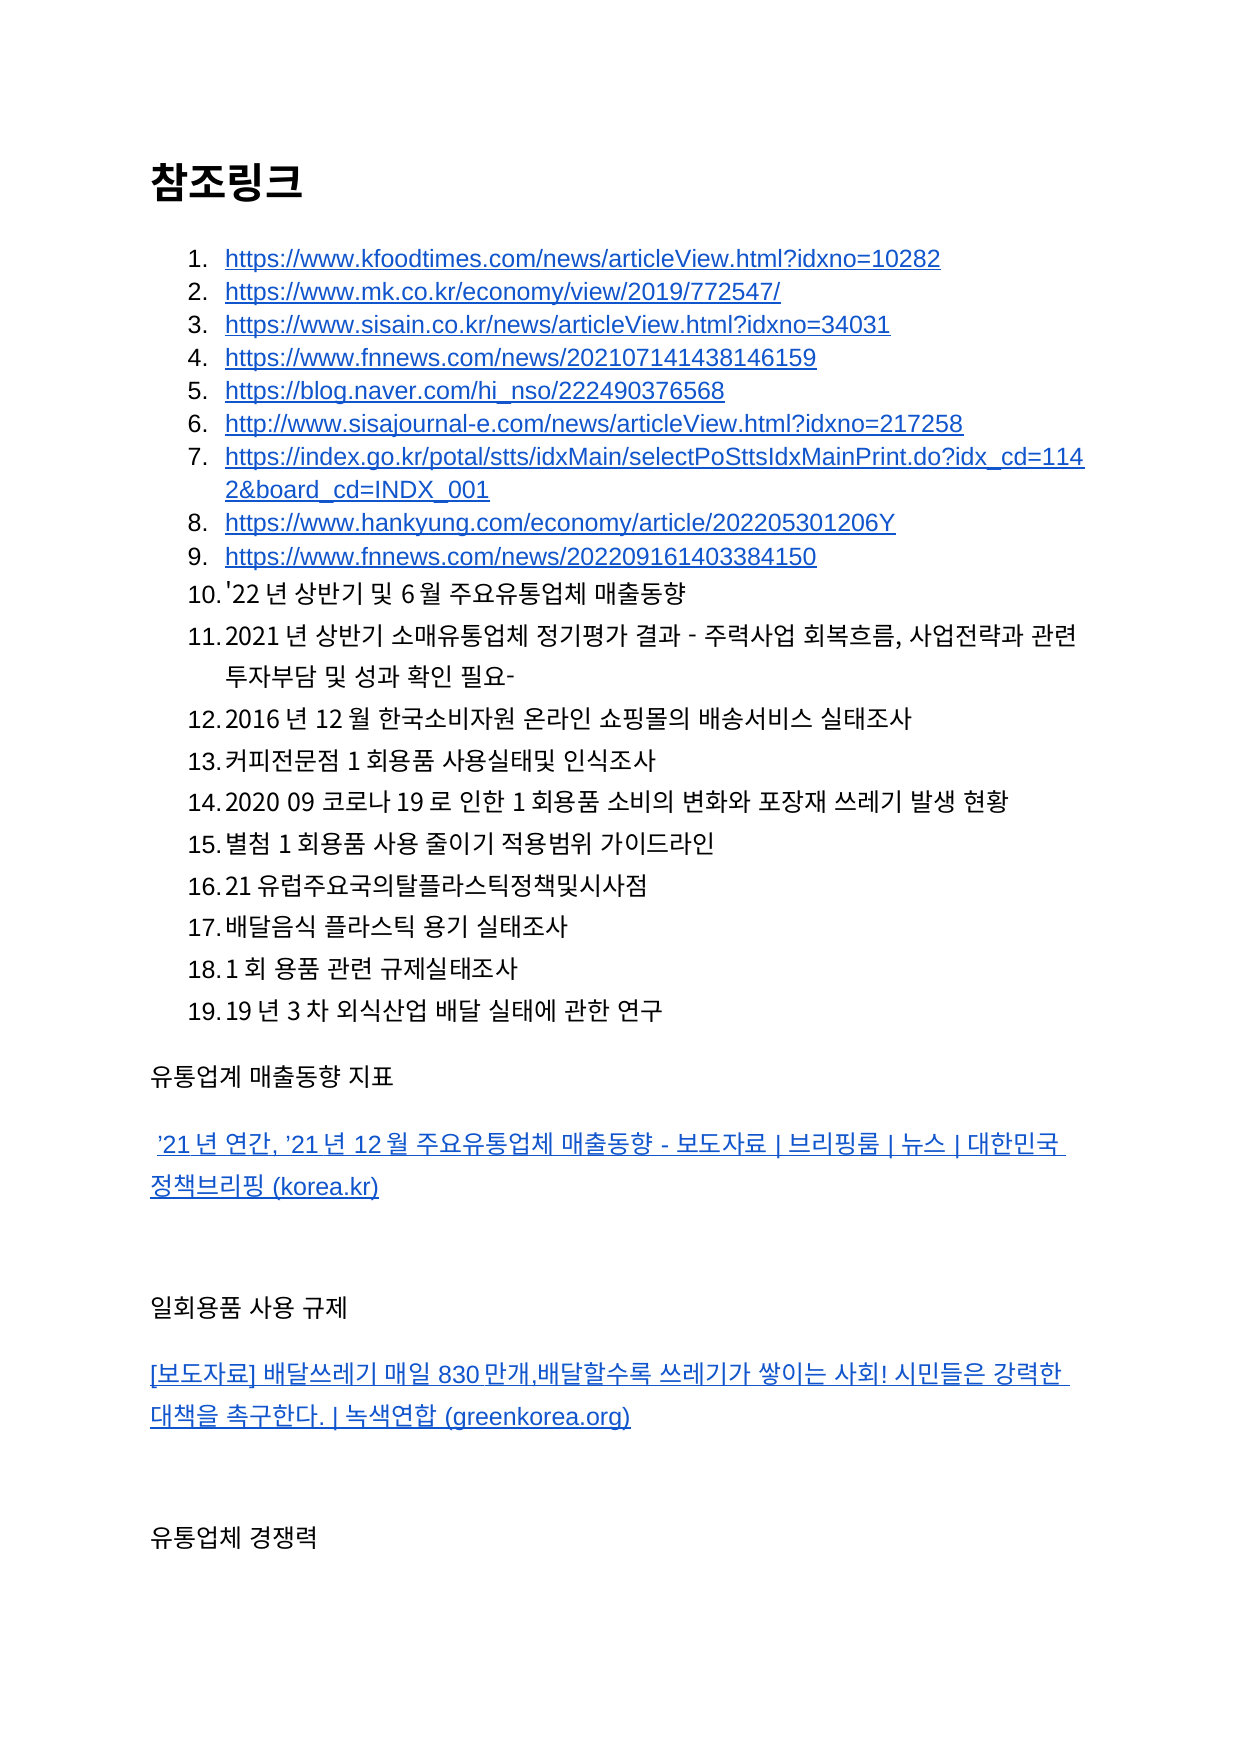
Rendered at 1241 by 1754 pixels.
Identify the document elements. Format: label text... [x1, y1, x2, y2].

list 2016년 12월 한국소비자원 온라인 쇼핑몰의 배송서비스 실태조사 [187, 699, 1090, 736]
list 1회 용품 관련 규제실태조사 [187, 949, 1090, 986]
list https://index.go.kr/potal/stts/idxMain/selectPoSttsIdxMainPrint.do?idx_cd=1142&board_cd=INDX_001 [187, 442, 1090, 504]
text [보도자료] 배달쓰레기 매일 830만개,배달할수록 쓰레기가 쌓이는 사회! 시민들은 강력한 대책을 촉구한다. | 녹색연합 (greenkorea.org) [150, 1355, 1090, 1433]
list https://blog.naver.com/hi_nso/222490376568 [187, 376, 1090, 405]
list 커피전문점 1회용품 사용실태및 인식조사 [187, 741, 1090, 777]
list 2021년 상반기 소매유통업체 정기평가 결과 - 주력사업 회복흐름, 사업전략과 관련 투자부담 및 성과 확인 필요- [187, 616, 1090, 694]
text 유통업체 경쟁력 [150, 1518, 1090, 1554]
list https://www.fnnews.com/news/202107141438146159 [187, 343, 1090, 372]
list 2020 09 코로나19로 인한 1회용품 소비의 변화와 포장재 쓰레기 발생 현황 [187, 783, 1090, 819]
list http://www.sisajournal-e.com/news/articleView.html?idxno=217258 [187, 409, 1090, 438]
text 참조링크 [150, 150, 1090, 210]
list 21유럽주요국의탈플라스틱정책및시사점 [187, 866, 1090, 902]
text 유통업계 매출동향 지표 [150, 1058, 1090, 1094]
list https://www.hankyung.com/economy/article/202205301206Y [187, 508, 1090, 537]
list 배달음식 플라스틱 용기 실태조사 [187, 908, 1090, 944]
list https://www.sisain.co.kr/news/articleView.html?idxno=34031 [187, 310, 1090, 339]
text 일회용품 사용 규제 [150, 1288, 1090, 1324]
list '22년 상반기 및 6월 주요유통업체 매출동향 [187, 574, 1090, 611]
text ’21년 연간, ’21년 12월 주요유통업체 매출동향 - 보도자료 | 브리핑룸 | 뉴스 | 대한민국 정책브리핑 (korea.kr) [150, 1124, 1090, 1202]
list https://www.kfoodtimes.com/news/articleView.html?idxno=10282 [187, 244, 1090, 273]
list https://www.fnnews.com/news/202209161403384150 [187, 541, 1090, 570]
list https://www.mk.co.kr/economy/view/2019/772547/ [187, 277, 1090, 306]
list 별첨 1회용품 사용 줄이기 적용범위 가이드라인 [187, 824, 1090, 861]
list 19년 3차 외식산업 배달 실태에 관한 연구 [187, 991, 1090, 1027]
